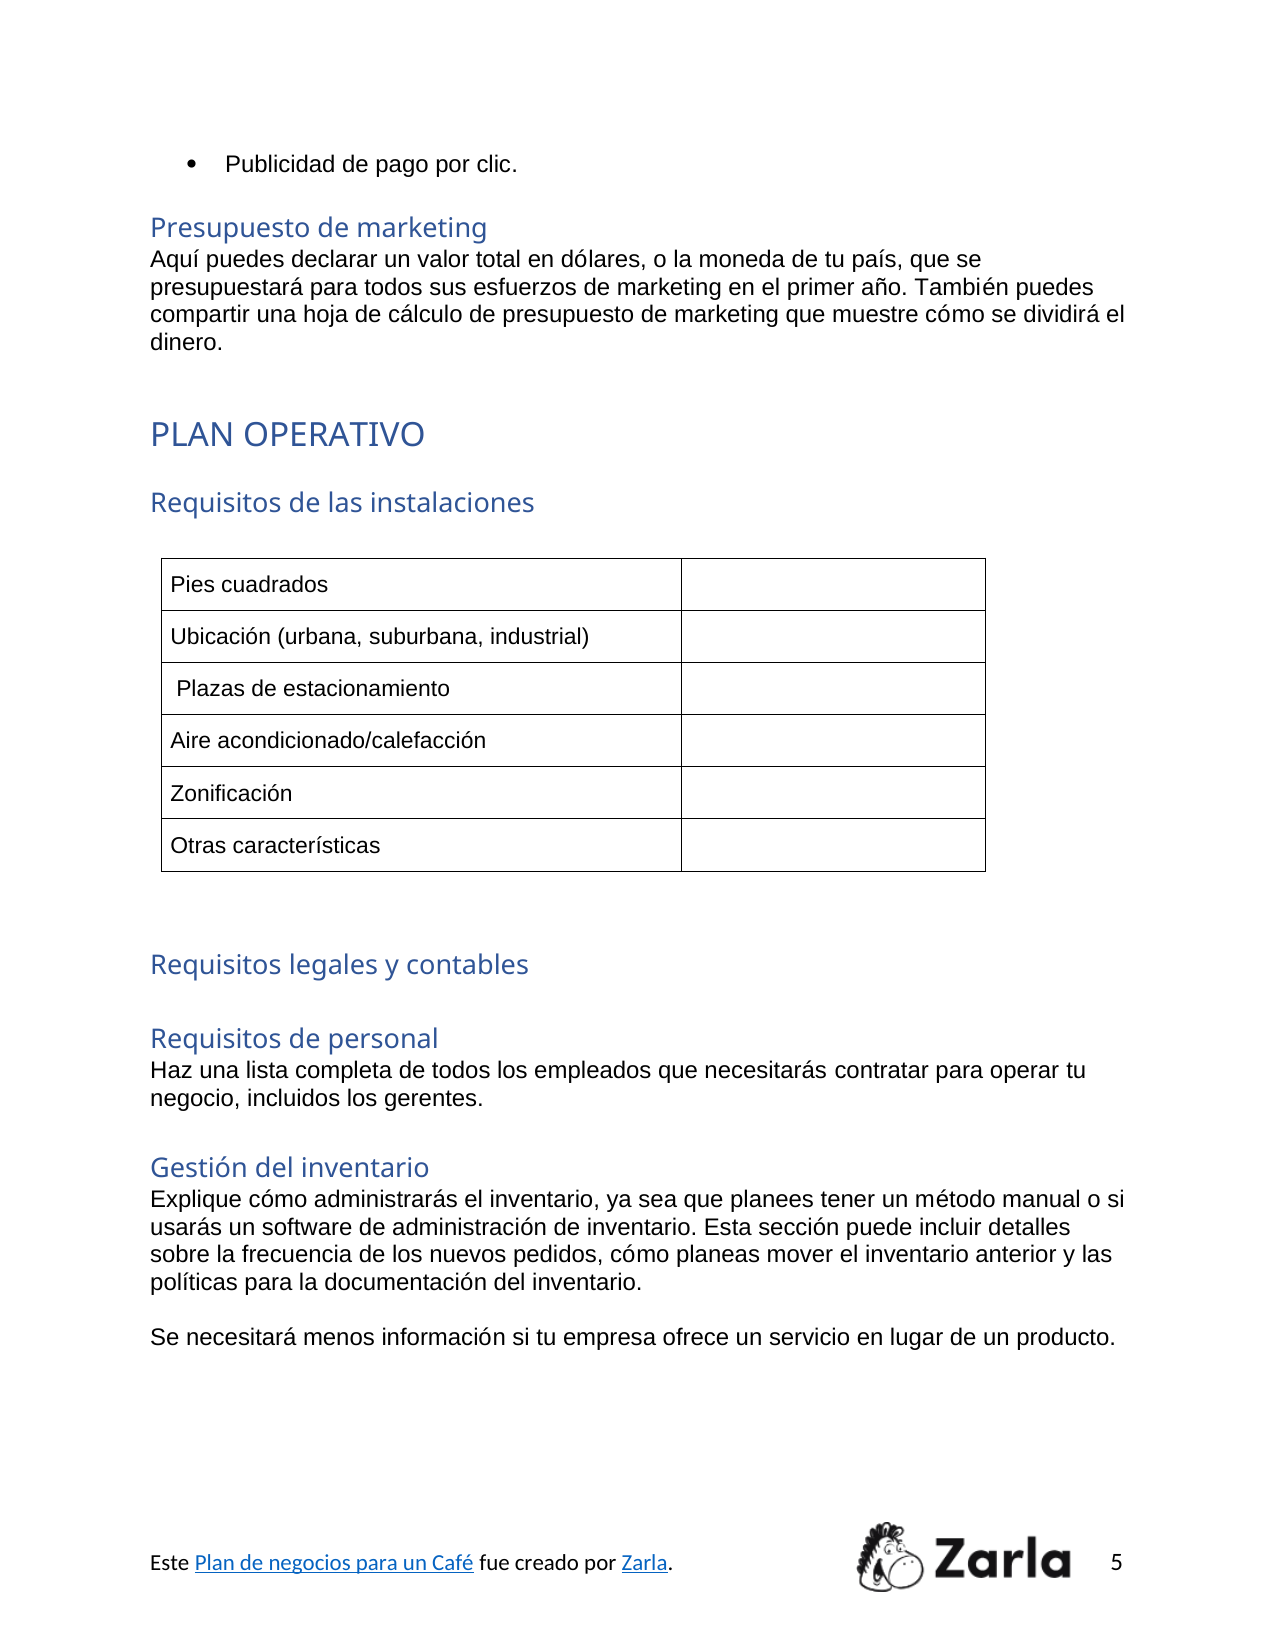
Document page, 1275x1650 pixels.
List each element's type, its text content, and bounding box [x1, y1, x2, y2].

table_cell Aire acondicionado/calefacción [162, 715, 681, 766]
table_cell Ubicación (urbana, suburbana, industrial) [162, 611, 681, 662]
text Haz una lista completa de todos los empleados que necesitarás contratar para operar tu negocio, incluidos los gerentes. [150, 1056, 1125, 1111]
text Requisitos de personal [150, 982, 1125, 1056]
text Requisitos de las instalaciones [150, 456, 1125, 521]
table_cell Zonificación [162, 767, 681, 818]
list Publicidad de pago por clic. [187, 150, 1125, 208]
text Gestión del inventario [150, 1111, 1125, 1185]
text Se necesitará menos información si tu empresa ofrece un servicio en lugar de un producto. [150, 1323, 1125, 1351]
table_cell [682, 715, 985, 766]
table_cell [682, 819, 985, 871]
text Aquí puedes declarar un valor total en dólares, o la moneda de tu país, que se presupuestará para todos sus esfuerzos de marketing en el primer año. También puedes compartir una hoja de cálculo de presupuesto de marketing que muestre cómo se dividirá el dinero. [150, 245, 1125, 355]
table_cell Otras características [162, 819, 681, 871]
picture [848, 1522, 1079, 1592]
table_cell [682, 767, 985, 818]
text Explique cómo administrarás el inventario, ya sea que planees tener un método manual o si usarás un software de administración de inventario. Esta sección puede incluir detalles sobre la frecuencia de los nuevos pedidos, cómo planeas mover el inventario anterior y las políticas para la documentación del inventario. [150, 1185, 1125, 1295]
text PLAN OPERATIVO [150, 411, 1125, 456]
text Presupuesto de marketing [150, 208, 1125, 245]
table_cell [682, 663, 985, 714]
table_header [682, 559, 985, 609]
table_cell [682, 611, 985, 662]
table_header Pies cuadrados [162, 559, 681, 609]
text Requisitos legales y contables [150, 908, 1125, 982]
table_cell Plazas de estacionamiento [162, 663, 681, 714]
